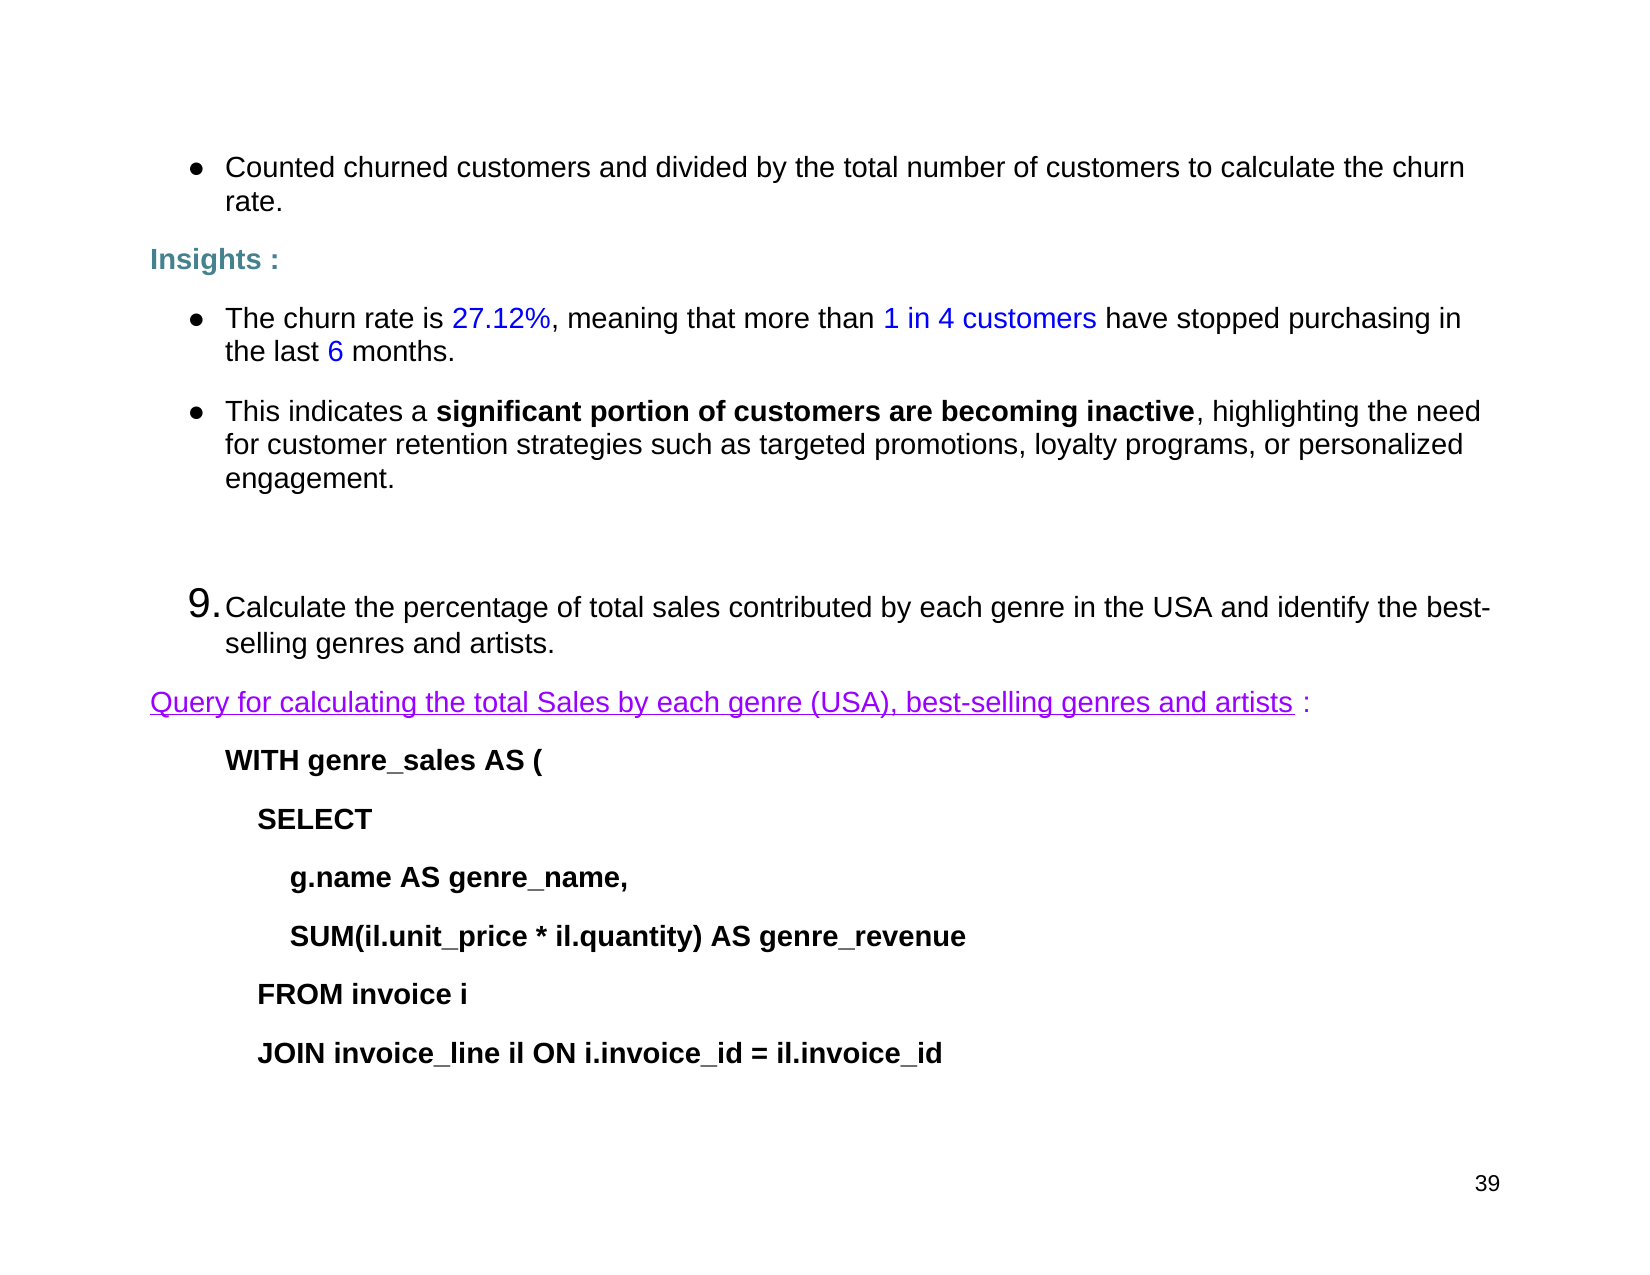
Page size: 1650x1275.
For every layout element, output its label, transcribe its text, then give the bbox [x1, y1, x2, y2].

text Query for calculating the total Sales by each genre (USA), best-selling genres and artists : [150, 685, 1500, 718]
list Calculate the percentage of total sales contributed by each genre in the USA and identify the best-selling genres and artists. [187, 578, 1500, 660]
list The churn rate is 27.12%, meaning that more than 1 in 4 customers have stopped purchasing in the last 6 months. [187, 301, 1500, 394]
list Counted churned customers and divided by the total number of customers to calculate the churn rate. [187, 150, 1500, 217]
text SELECT [225, 802, 1500, 835]
text FROM invoice i [225, 977, 1500, 1011]
text JOIN invoice_line il ON i.invoice_id = il.invoice_id [225, 1036, 1500, 1069]
list This indicates a significant portion of customers are becoming inactive, highlighting the need for customer retention strategies such as targeted promotions, loyalty programs, or personalized engagement. [187, 394, 1500, 495]
text WITH genre_sales AS ( [225, 743, 1500, 777]
text SUM(il.unit_price * il.quantity) AS genre_revenue [225, 919, 1500, 952]
text Insights : [150, 242, 1500, 276]
text g.name AS genre_name, [225, 860, 1500, 894]
